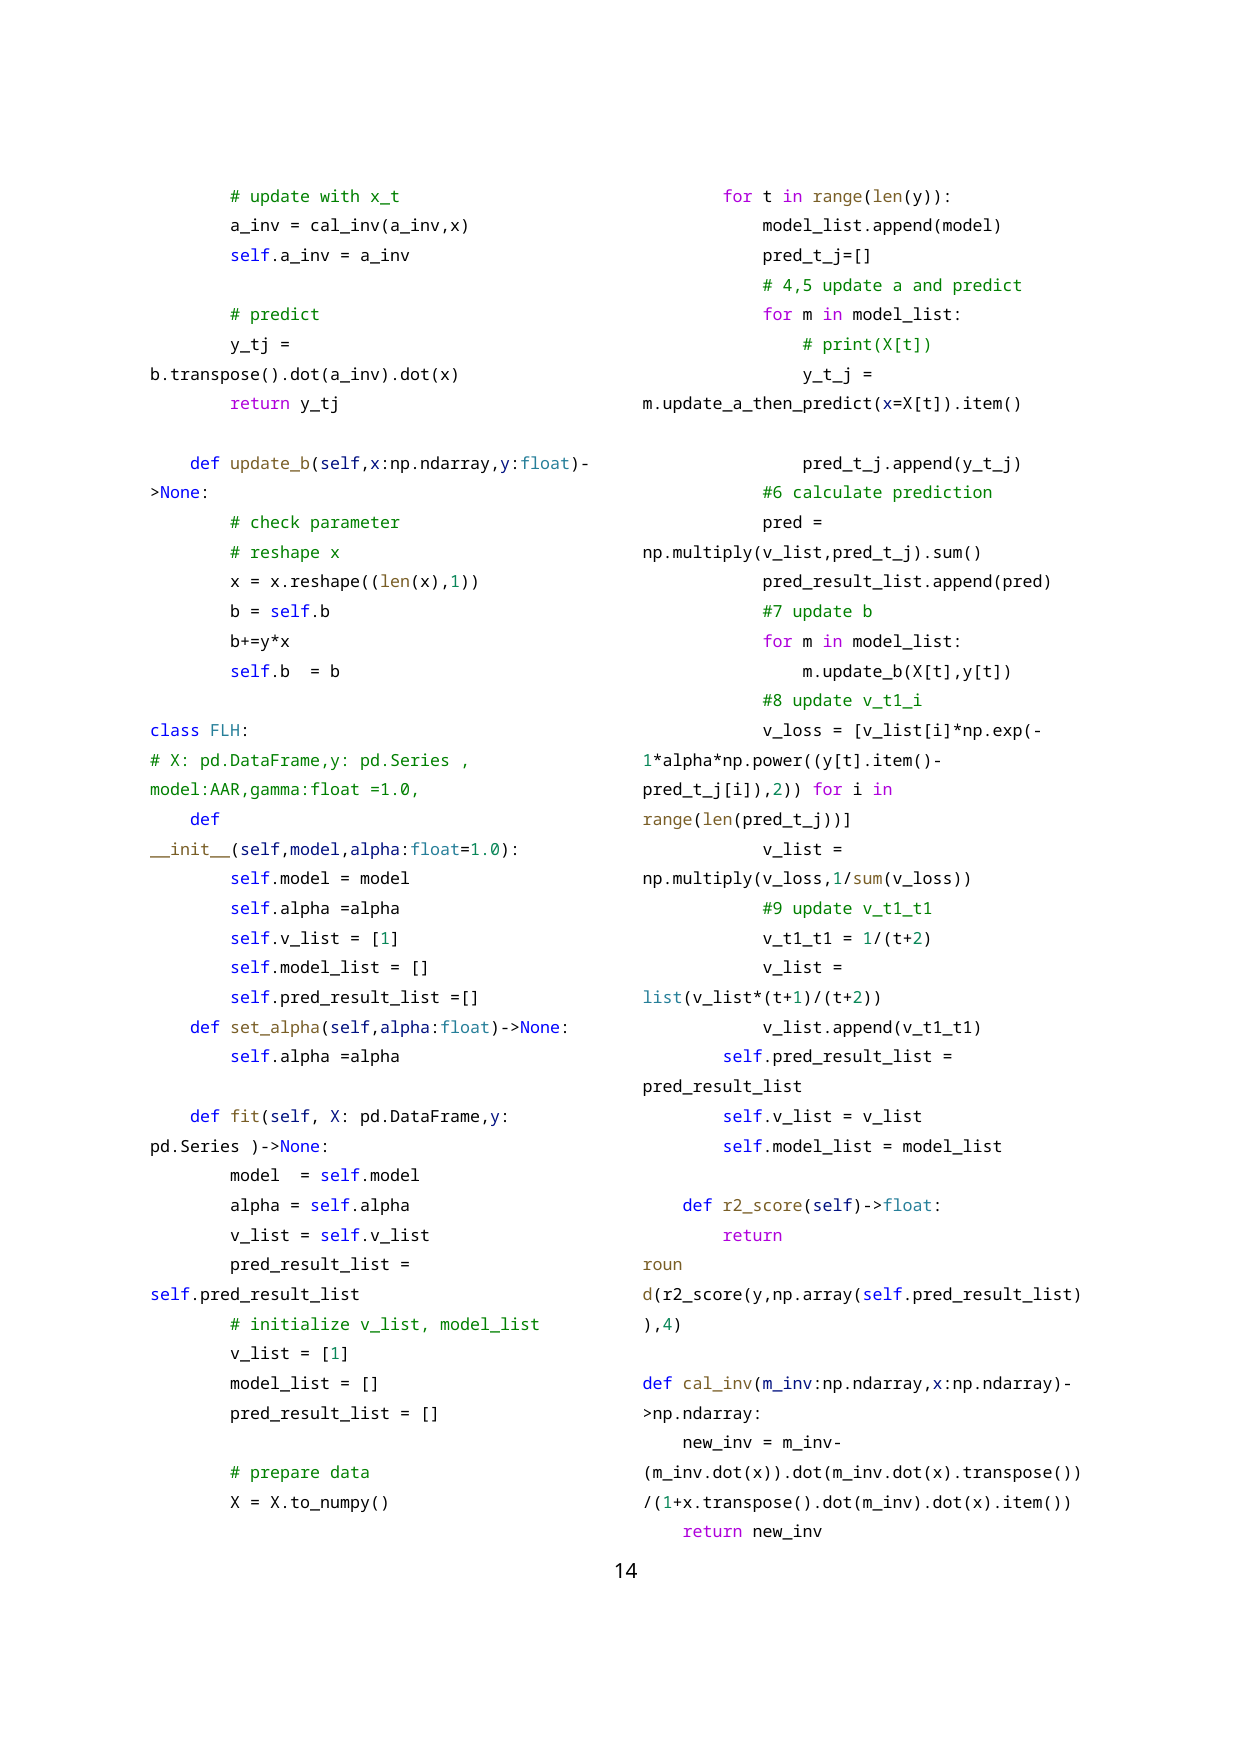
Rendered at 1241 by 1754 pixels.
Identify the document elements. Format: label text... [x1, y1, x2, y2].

text for t in range(len(y)): [642, 177, 1090, 207]
text a_inv = cal_inv(a_inv,x) [150, 207, 598, 237]
text #8 update v_t1_i [642, 682, 1090, 712]
text m.update_b(X[t],y[t]) [642, 652, 1090, 682]
text # print(X[t]) [642, 326, 1090, 355]
text pred_result_list = self.pred_result_list [150, 1246, 598, 1305]
text def set_alpha(self,alpha:float)->None: [150, 1008, 598, 1038]
text v_t1_t1 = 1/(t+2) [642, 919, 1090, 949]
text def r2_score(self)->float: [642, 1187, 1090, 1216]
text # reshape x [150, 533, 598, 563]
text # prepare data [150, 1454, 598, 1483]
text for m in model_list: [642, 622, 1090, 652]
text b+=y*x [150, 622, 598, 652]
text return y_tj [150, 385, 598, 415]
text pred_result_list.append(pred) [642, 563, 1090, 593]
text def fit(self, X: pd.DataFrame,y: pd.Series )->None: [150, 1097, 598, 1157]
text # 4,5 update a and predict [642, 266, 1090, 296]
text v_loss = [v_list[i]*np.exp(-1*alpha*np.power((y[t].item()-pred_t_j[i]),2)) for i in range(len(pred_t_j))] [642, 712, 1090, 830]
text self.pred_result_list =[] [150, 979, 598, 1008]
text pred_t_j=[] [642, 237, 1090, 266]
text v_list.append(v_t1_t1) [642, 1008, 1090, 1038]
text #6 calculate prediction [642, 474, 1090, 504]
text self.a_inv = a_inv [150, 237, 598, 266]
text y_t_j = m.update_a_then_predict(x=X[t]).item() [642, 355, 1090, 415]
text b = self.b [150, 593, 598, 622]
text self.alpha =alpha [150, 890, 598, 919]
text # initialize v_list, model_list [150, 1305, 598, 1335]
text return new_inv [642, 1513, 1090, 1543]
text def __init__(self,model,alpha:float=1.0): [150, 801, 598, 860]
text v_list = self.v_list [150, 1216, 598, 1246]
text # X: pd.DataFrame,y: pd.Series , model:AAR,gamma:float =1.0, [150, 741, 598, 801]
text v_list = [1] [150, 1335, 598, 1365]
text # predict [150, 296, 598, 326]
text pred = np.multiply(v_list,pred_t_j).sum() [642, 504, 1090, 563]
text def update_b(self,x:np.ndarray,y:float)->None: [150, 444, 598, 504]
text pred_t_j.append(y_t_j) [642, 444, 1090, 474]
text self.v_list = [1] [150, 919, 598, 949]
text alpha = self.alpha [150, 1187, 598, 1216]
text return round(r2_score(y,np.array(self.pred_result_list)),4) [642, 1216, 1090, 1335]
text self.model = model [150, 860, 598, 890]
text def cal_inv(m_inv:np.ndarray,x:np.ndarray)->np.ndarray: [642, 1365, 1090, 1424]
text self.v_list = v_list [642, 1097, 1090, 1127]
text model_list.append(model) [642, 207, 1090, 237]
text new_inv = m_inv-(m_inv.dot(x)).dot(m_inv.dot(x).transpose())/(1+x.transpose().dot(m_inv).dot(x).item()) [642, 1424, 1090, 1513]
text X = X.to_numpy() [150, 1483, 598, 1513]
text self.pred_result_list = pred_result_list [642, 1038, 1090, 1097]
text v_list = np.multiply(v_loss,1/sum(v_loss)) [642, 830, 1090, 890]
text class FLH: [150, 712, 598, 741]
text model_list = [] [150, 1365, 598, 1394]
text #9 update v_t1_t1 [642, 890, 1090, 919]
text # check parameter [150, 504, 598, 533]
text for m in model_list: [642, 296, 1090, 326]
text model = self.model [150, 1157, 598, 1187]
text self.model_list = model_list [642, 1127, 1090, 1157]
text # update with x_t [150, 177, 598, 207]
text self.b = b [150, 652, 598, 682]
text v_list = list(v_list*(t+1)/(t+2)) [642, 949, 1090, 1008]
text y_tj = b.transpose().dot(a_inv).dot(x) [150, 326, 598, 385]
text self.model_list = [] [150, 949, 598, 979]
text x = x.reshape((len(x),1)) [150, 563, 598, 593]
text #7 update b [642, 593, 1090, 622]
text pred_result_list = [] [150, 1394, 598, 1424]
text self.alpha =alpha [150, 1038, 598, 1068]
